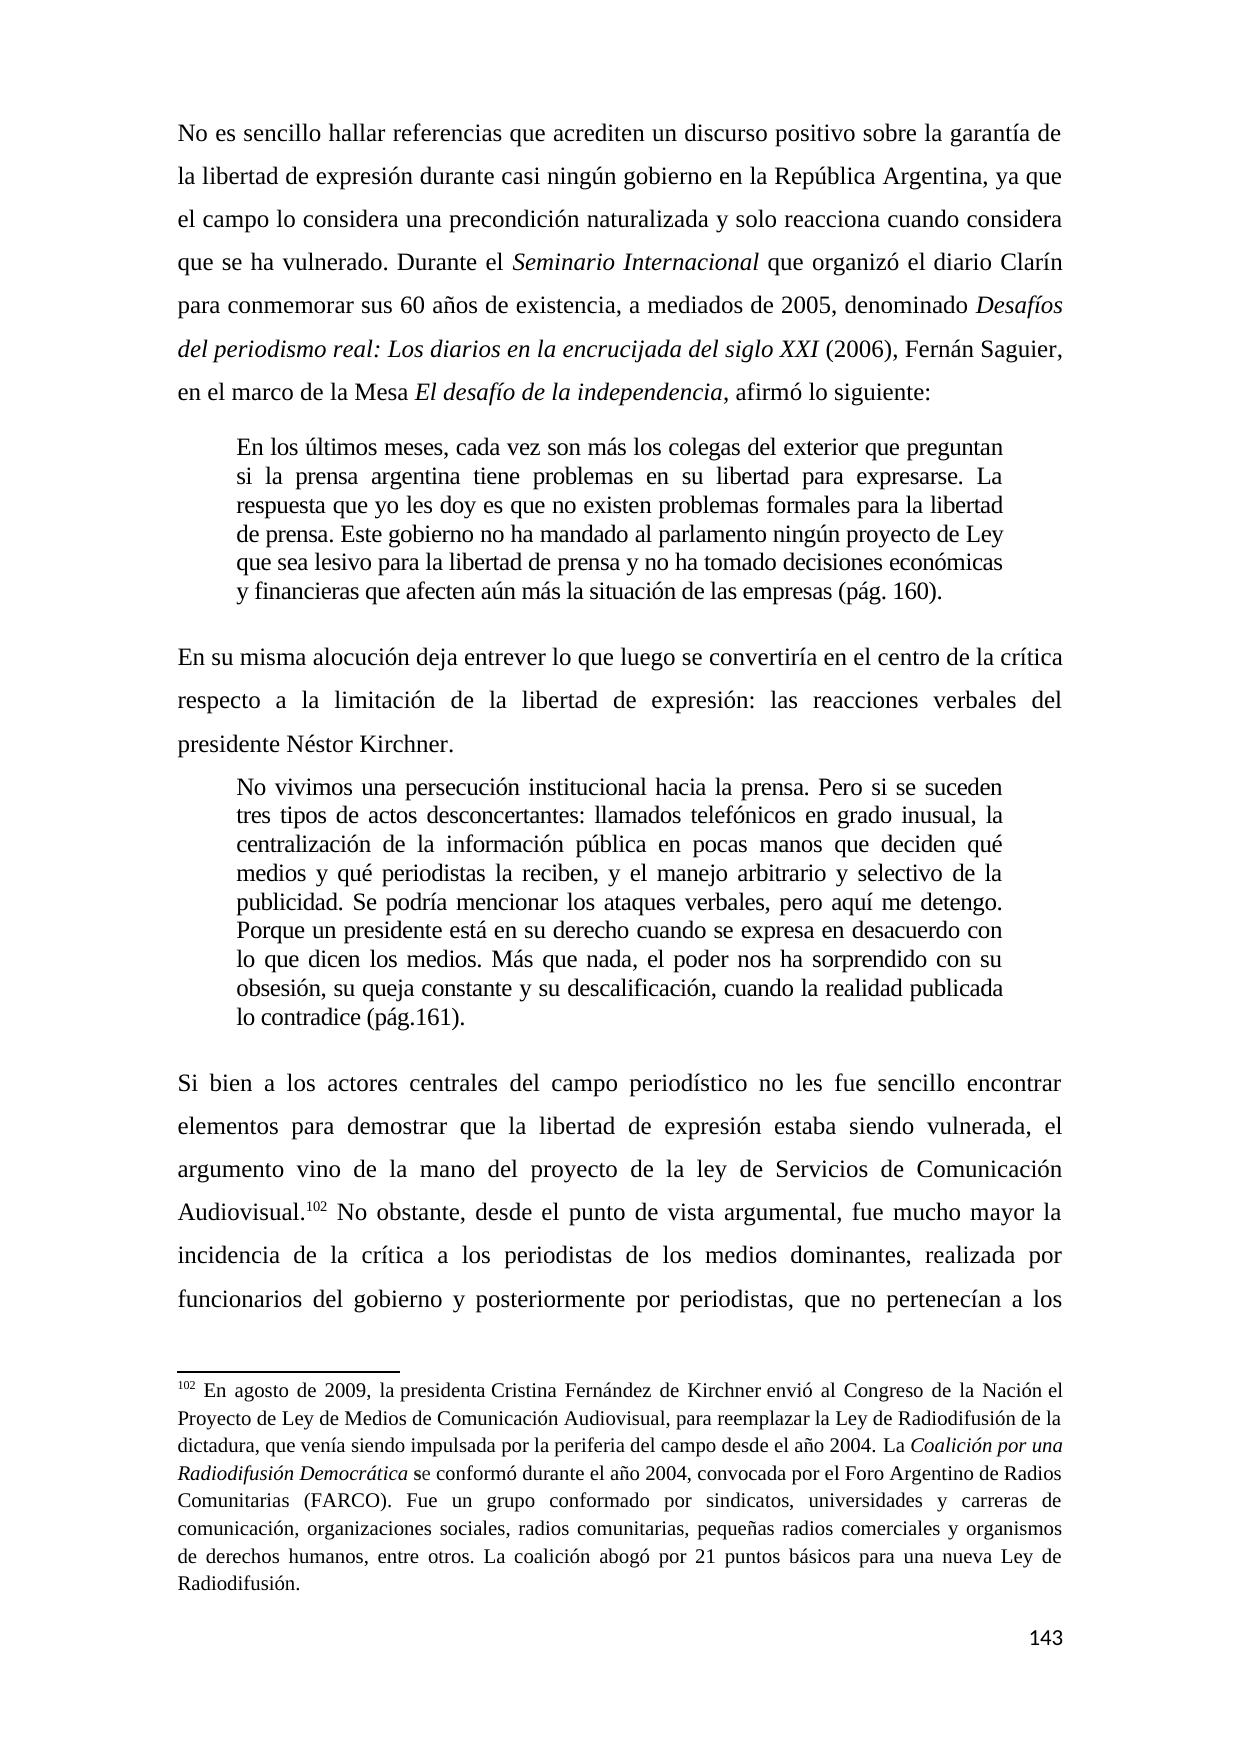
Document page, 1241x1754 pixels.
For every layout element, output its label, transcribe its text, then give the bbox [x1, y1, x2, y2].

text En su misma alocución deja entrever lo que luego se convertiría en el centro de la crítica respecto a la limitación de la libertad de expresión: las reacciones verbales del presidente Néstor Kirchner. [177, 642, 1063, 757]
text No vivimos una persecución institucional hacia la prensa. Pero si se suceden tres tipos de actos desconcertantes: llamados telefónicos en grado inusual, la centralización de la información pública en pocas manos que deciden qué medios y qué periodistas la reciben, y el manejo arbitrario y selectivo de la publicidad. Se podría mencionar los ataques verbales, pero aquí me detengo. Porque un presidente está en su derecho cuando se expresa en desacuerdo con lo que dicen los medios. Más que nada, el poder nos ha sorprendido con su obsesión, su queja constante y su descalificación, cuando la realidad publicada lo contradice (pág.161). [236, 772, 1004, 1031]
text No es sencillo hallar referencias que acrediten un discurso positivo sobre la garantía de la libertad de expresión durante casi ningún gobierno en la República Argentina, ya que el campo lo considera una precondición naturalizada y solo reacciona cuando considera que se ha vulnerado. Durante el Seminario Internacional que organizó el diario Clarín para conmemorar sus 60 años de existencia, a mediados de 2005, denominado Desafíos del periodismo real: Los diarios en la encrucijada del siglo XXI (2006), Fernán Saguier, en el marco de la Mesa El desafío de la independencia, afirmó lo siguiente: [177, 118, 1063, 406]
text En los últimos meses, cada vez son más los colegas del exterior que preguntan si la prensa argentina tiene problemas en su libertad para expresarse. La respuesta que yo les doy es que no existen problemas formales para la libertad de prensa. Este gobierno no ha mandado al parlamento ningún proyecto de Ley que sea lesivo para la libertad de prensa y no ha tomado decisiones económicas y financieras que afecten aún más la situación de las empresas (pág. 160). [236, 432, 1004, 605]
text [177, 1068, 1063, 1312]
